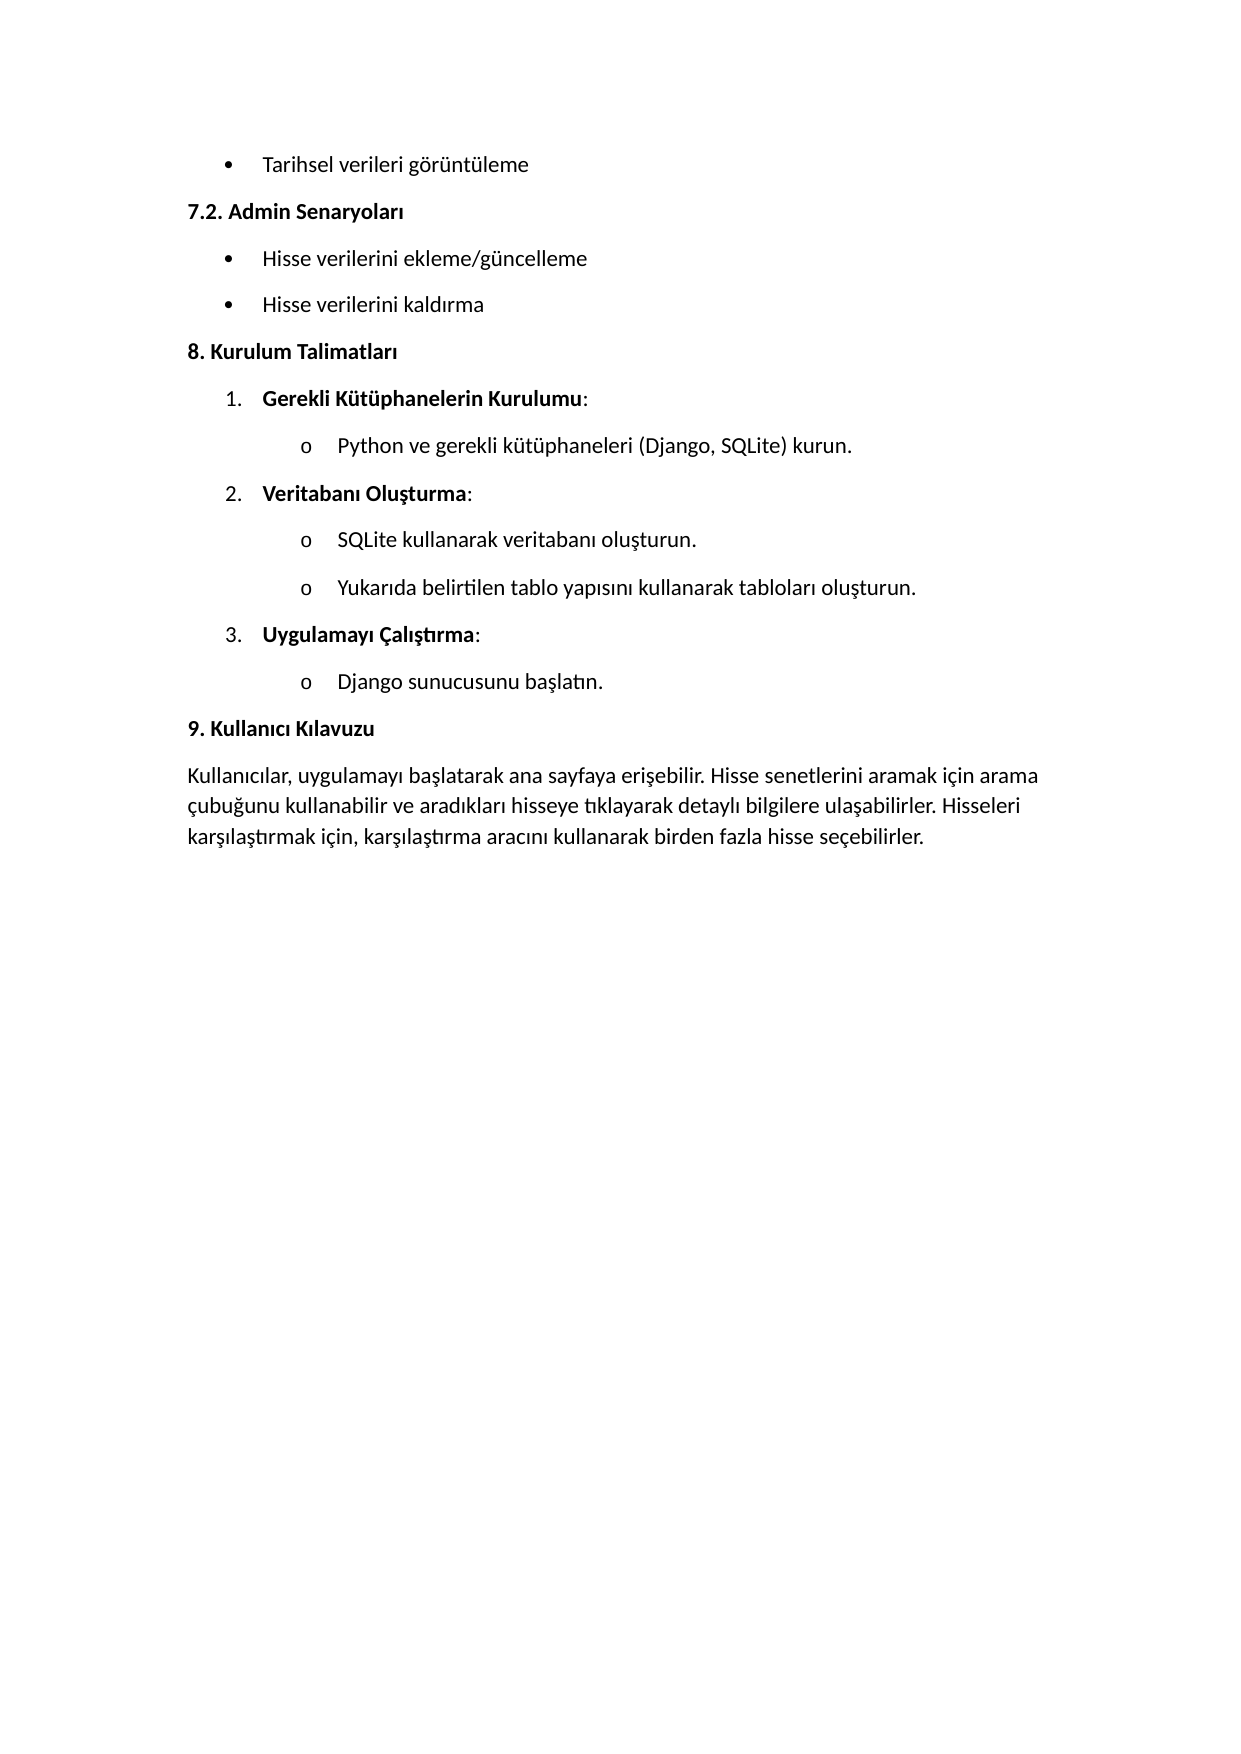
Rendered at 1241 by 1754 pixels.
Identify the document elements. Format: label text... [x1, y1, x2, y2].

list Hisse verilerini ekleme/güncelleme [225, 244, 1053, 272]
list Yukarıda belirtilen tablo yapısını kullanarak tabloları oluşturun. [300, 573, 1053, 601]
list Veritabanı Oluşturma: [225, 479, 1053, 507]
text Kullanıcılar, uygulamayı başlatarak ana sayfaya erişebilir. Hisse senetlerini aramak için arama çubuğunu kullanabilir ve aradıkları hisseye tıklayarak detaylı bilgilere ulaşabilirler. Hisseleri karşılaştırmak için, karşılaştırma aracını kullanarak birden fazla hisse seçebilirler. [187, 761, 1053, 850]
list Gerekli Kütüphanelerin Kurulumu: [225, 384, 1053, 412]
list Python ve gerekli kütüphaneleri (Django, SQLite) kurun. [300, 431, 1053, 460]
text 7.2. Admin Senaryoları [187, 197, 1053, 225]
list Uygulamayı Çalıştırma: [225, 620, 1053, 648]
list Django sunucusunu başlatın. [300, 667, 1053, 696]
list Hisse verilerini kaldırma [225, 291, 1053, 319]
list SQLite kullanarak veritabanı oluşturun. [300, 526, 1053, 554]
text 9. Kullanıcı Kılavuzu [187, 714, 1053, 743]
list Tarihsel verileri görüntüleme [225, 150, 1053, 178]
text 8. Kurulum Talimatları [187, 337, 1053, 366]
